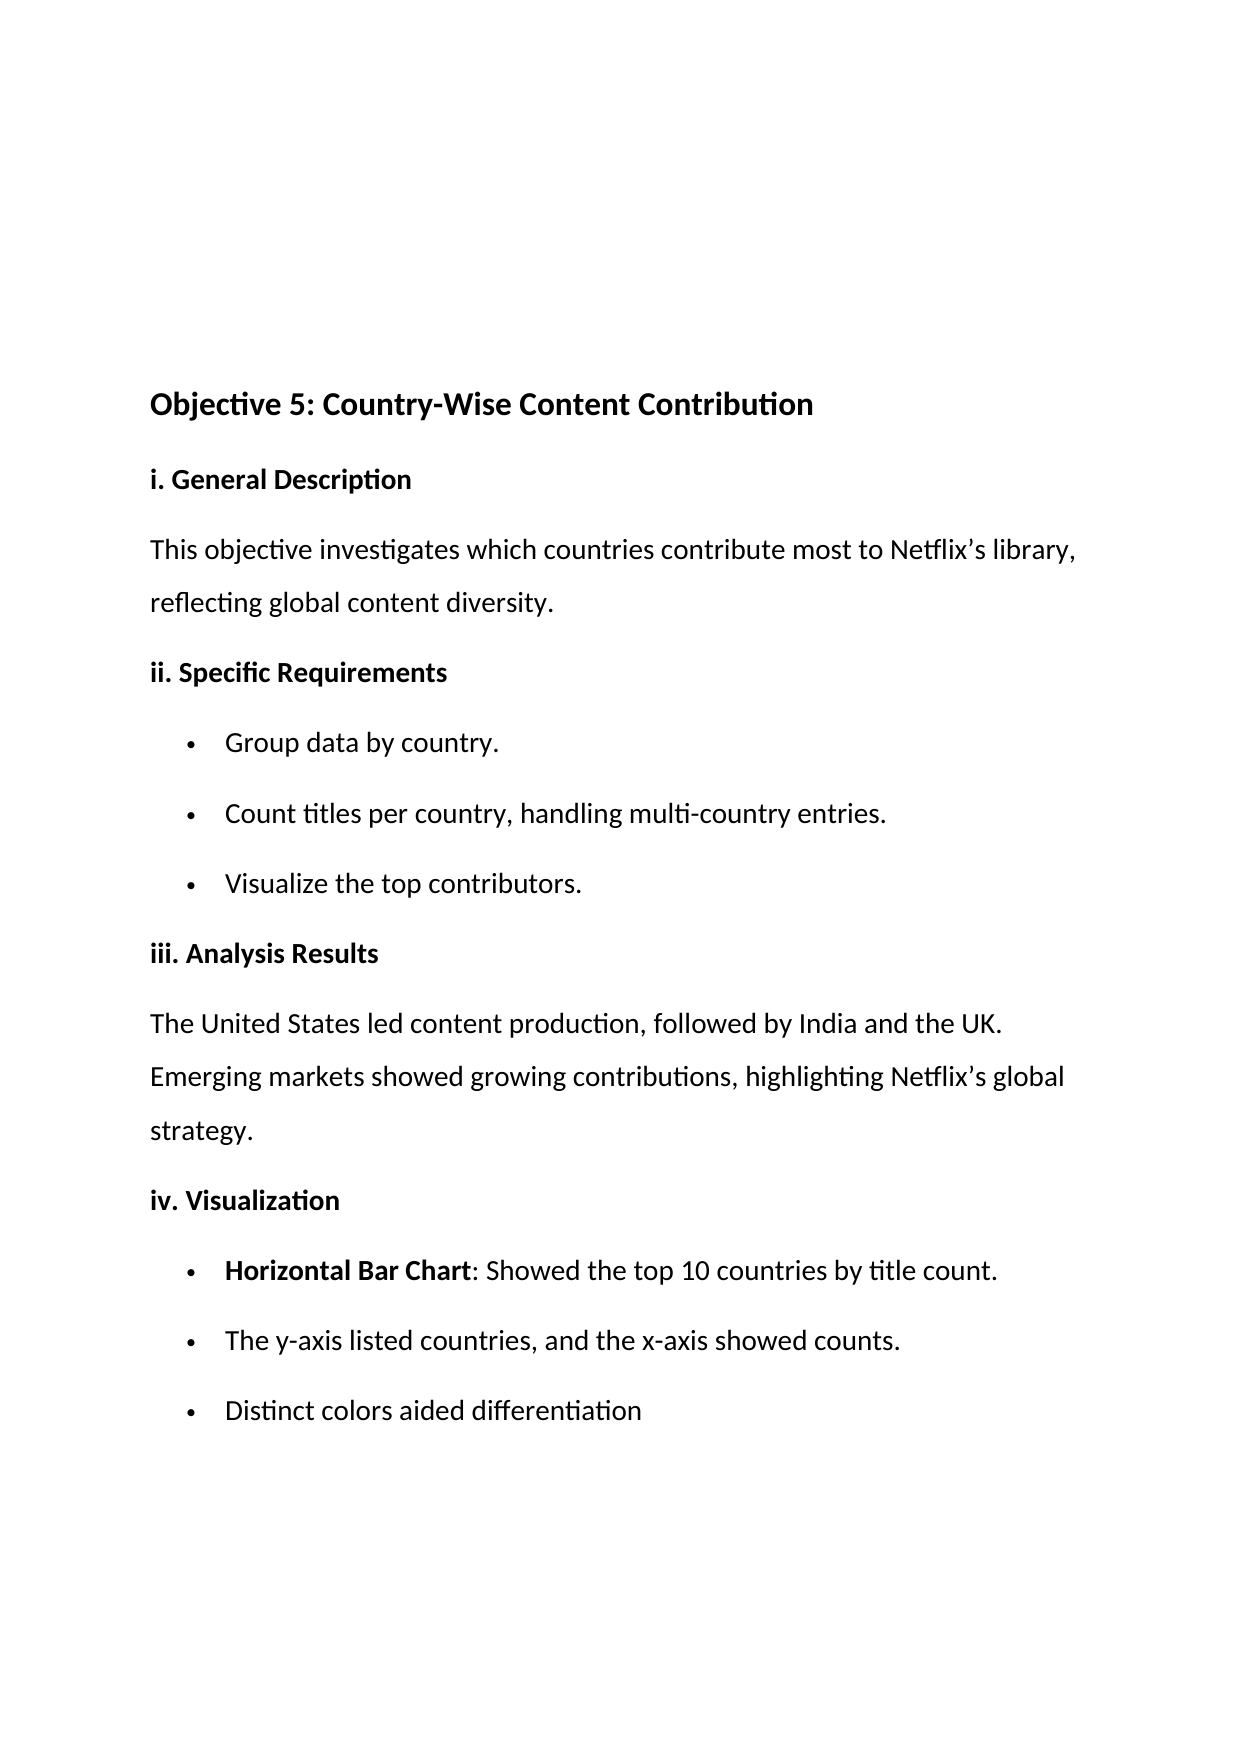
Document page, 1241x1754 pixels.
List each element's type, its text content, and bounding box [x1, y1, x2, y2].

text Objective 5: Country-Wise Content Contribution [150, 383, 1090, 424]
text i. General Description [150, 461, 1090, 496]
text ii. Specific Requirements [150, 654, 1090, 690]
list The y-axis listed countries, and the x-axis showed counts. [187, 1322, 1090, 1358]
list Count titles per country, handling multi-country entries. [187, 795, 1090, 830]
list Horizontal Bar Chart: Showed the top 10 countries by title count. [187, 1252, 1090, 1288]
text iv. Visualization [150, 1182, 1090, 1218]
text iii. Analysis Results [150, 935, 1090, 971]
list Distinct colors aided differentiation [187, 1392, 1090, 1428]
list Visualize the top contributors. [187, 865, 1090, 900]
text This objective investigates which countries contribute most to Netflix’s library, reflecting global content diversity. [150, 531, 1090, 620]
text The United States led content production, followed by India and the UK. Emerging markets showed growing contributions, highlighting Netflix’s global strategy. [150, 1005, 1090, 1147]
list Group data by country. [187, 724, 1090, 760]
